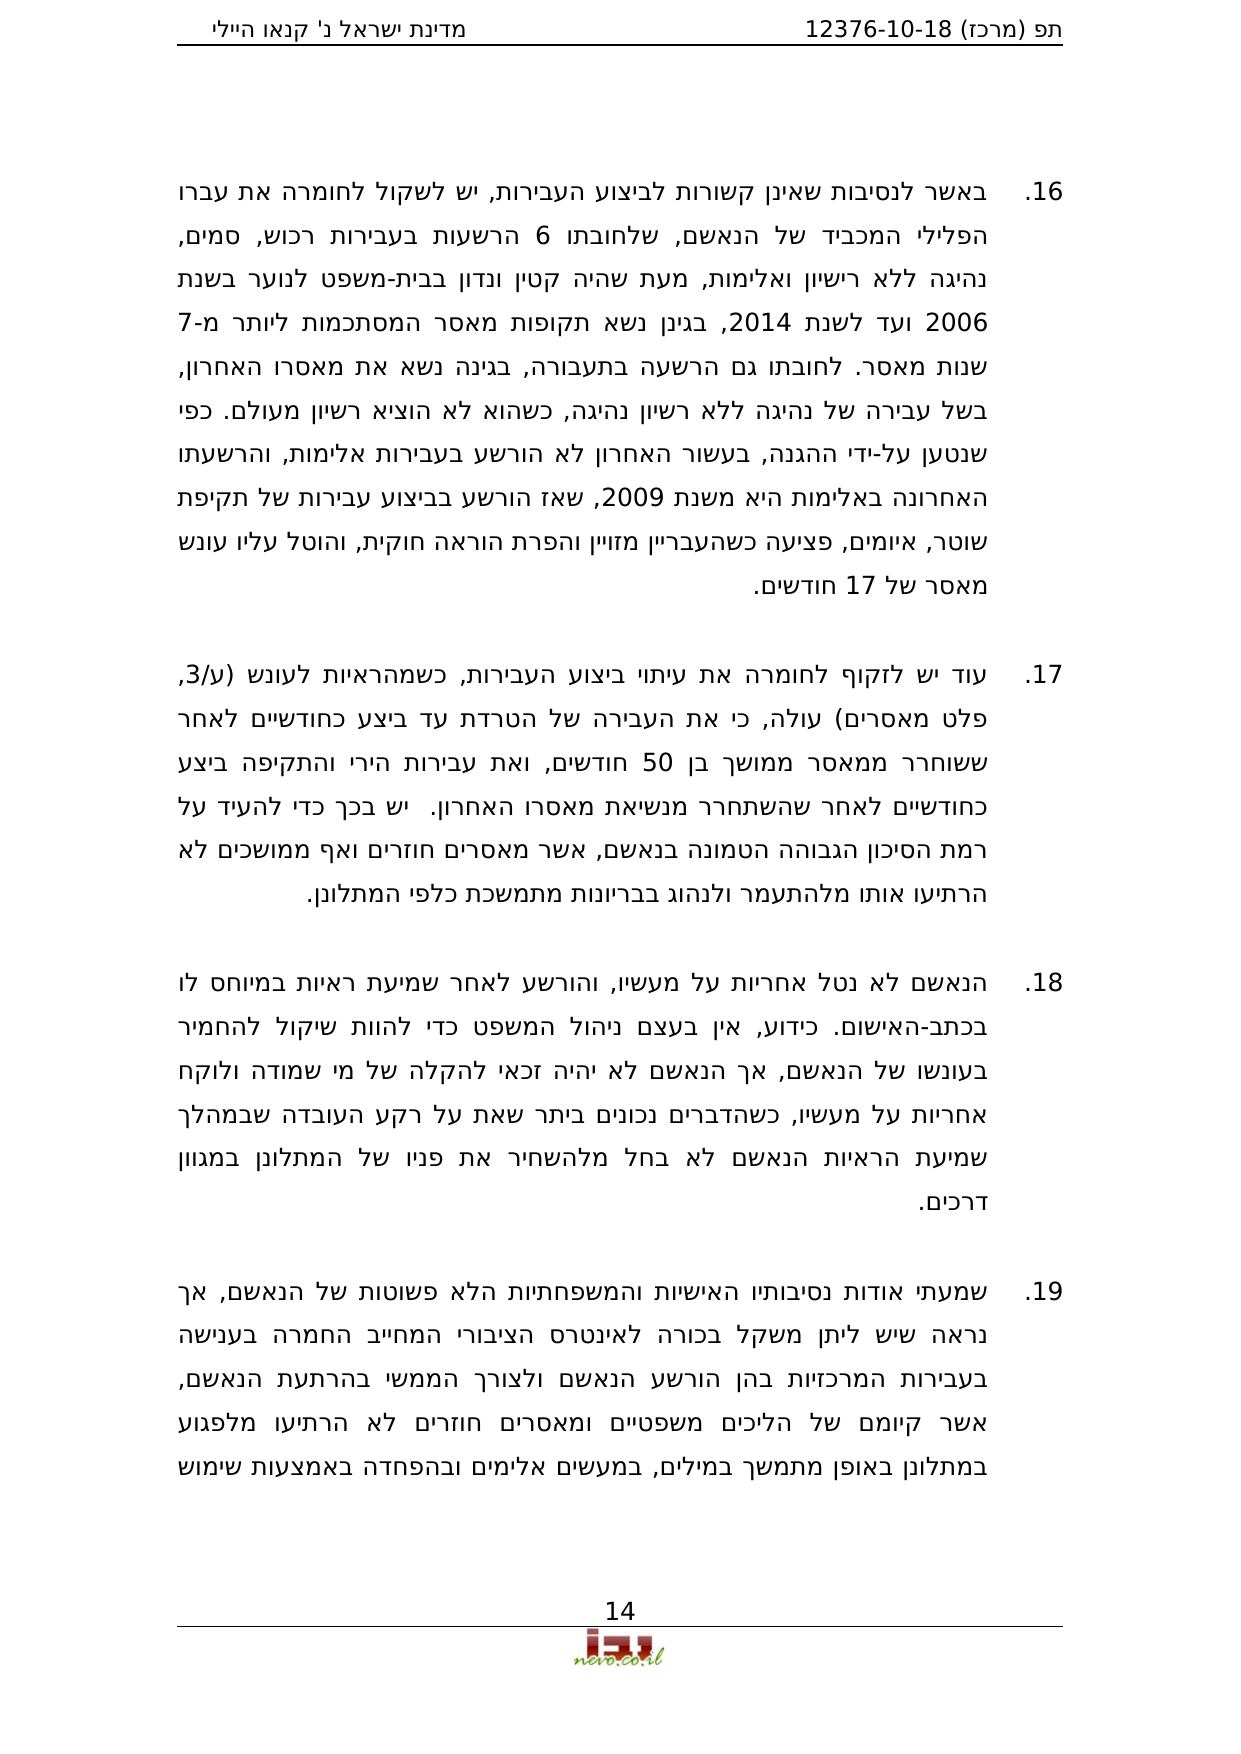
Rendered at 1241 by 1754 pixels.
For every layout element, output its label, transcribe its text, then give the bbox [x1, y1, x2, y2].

text 17. עוד יש לזקוף לחומרה את עיתוי ביצוע העבירות, כשמהראיות לעונש (ע/3, פלט מאסרים) עולה, כי את העבירה של הטרדת עד ביצע כחודשיים לאחר ששוחרר ממאסר ממושך בן 50 חודשים, ואת עבירות הירי והתקיפה ביצע כחודשיים לאחר שהשתחרר מנשיאת מאסרו האחרון. יש בכך כדי להעיד על רמת הסיכון הגבוהה הטמונה בנאשם, אשר מאסרים חוזרים ואף ממושכים לא הרתיעו אותו מלהתעמר ולנהוג בבריונות מתמשכת כלפי המתלונן. [177, 660, 1064, 908]
text 16. באשר לנסיבות שאינן קשורות לביצוע העבירות, יש לשקול לחומרה את עברו הפלילי המכביד של הנאשם, שלחובתו 6 הרשעות בעבירות רכוש, סמים, נהיגה ללא רישיון ואלימות, מעת שהיה קטין ונדון בבית-משפט לנוער בשנת 2006 ועד לשנת 2014, בגינן נשא תקופות מאסר המסתכמות ליותר מ-7 שנות מאסר. לחובתו גם הרשעה בתעבורה, בגינה נשא את מאסרו האחרון, בשל עבירה של נהיגה ללא רשיון נהיגה, כשהוא לא הוציא רשיון מעולם. כפי שנטען על-ידי ההגנה, בעשור האחרון לא הורשע בעבירות אלימות, והרשעתו האחרונה באלימות היא משנת 2009, שאז הורשע בביצוע עבירות של תקיפת שוטר, איומים, פציעה כשהעבריין מזויין והפרת הוראה חוקית, והוטל עליו עונש מאסר של 17 חודשים. [177, 177, 1064, 600]
picture [574, 1628, 666, 1667]
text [177, 1277, 1064, 1481]
text 18. הנאשם לא נטל אחריות על מעשיו, והורשע לאחר שמיעת ראיות במיוחס לו בכתב-האישום. כידוע, אין בעצם ניהול המשפט כדי להוות שיקול להחמיר בעונשו של הנאשם, אך הנאשם לא יהיה זכאי להקלה של מי שמודה ולוקח אחריות על מעשיו, כשהדברים נכונים ביתר שאת על רקע העובדה שבמהלך שמיעת הראיות הנאשם לא בחל מלהשחיר את פניו של המתלונן במגוון דרכים. [177, 969, 1064, 1217]
